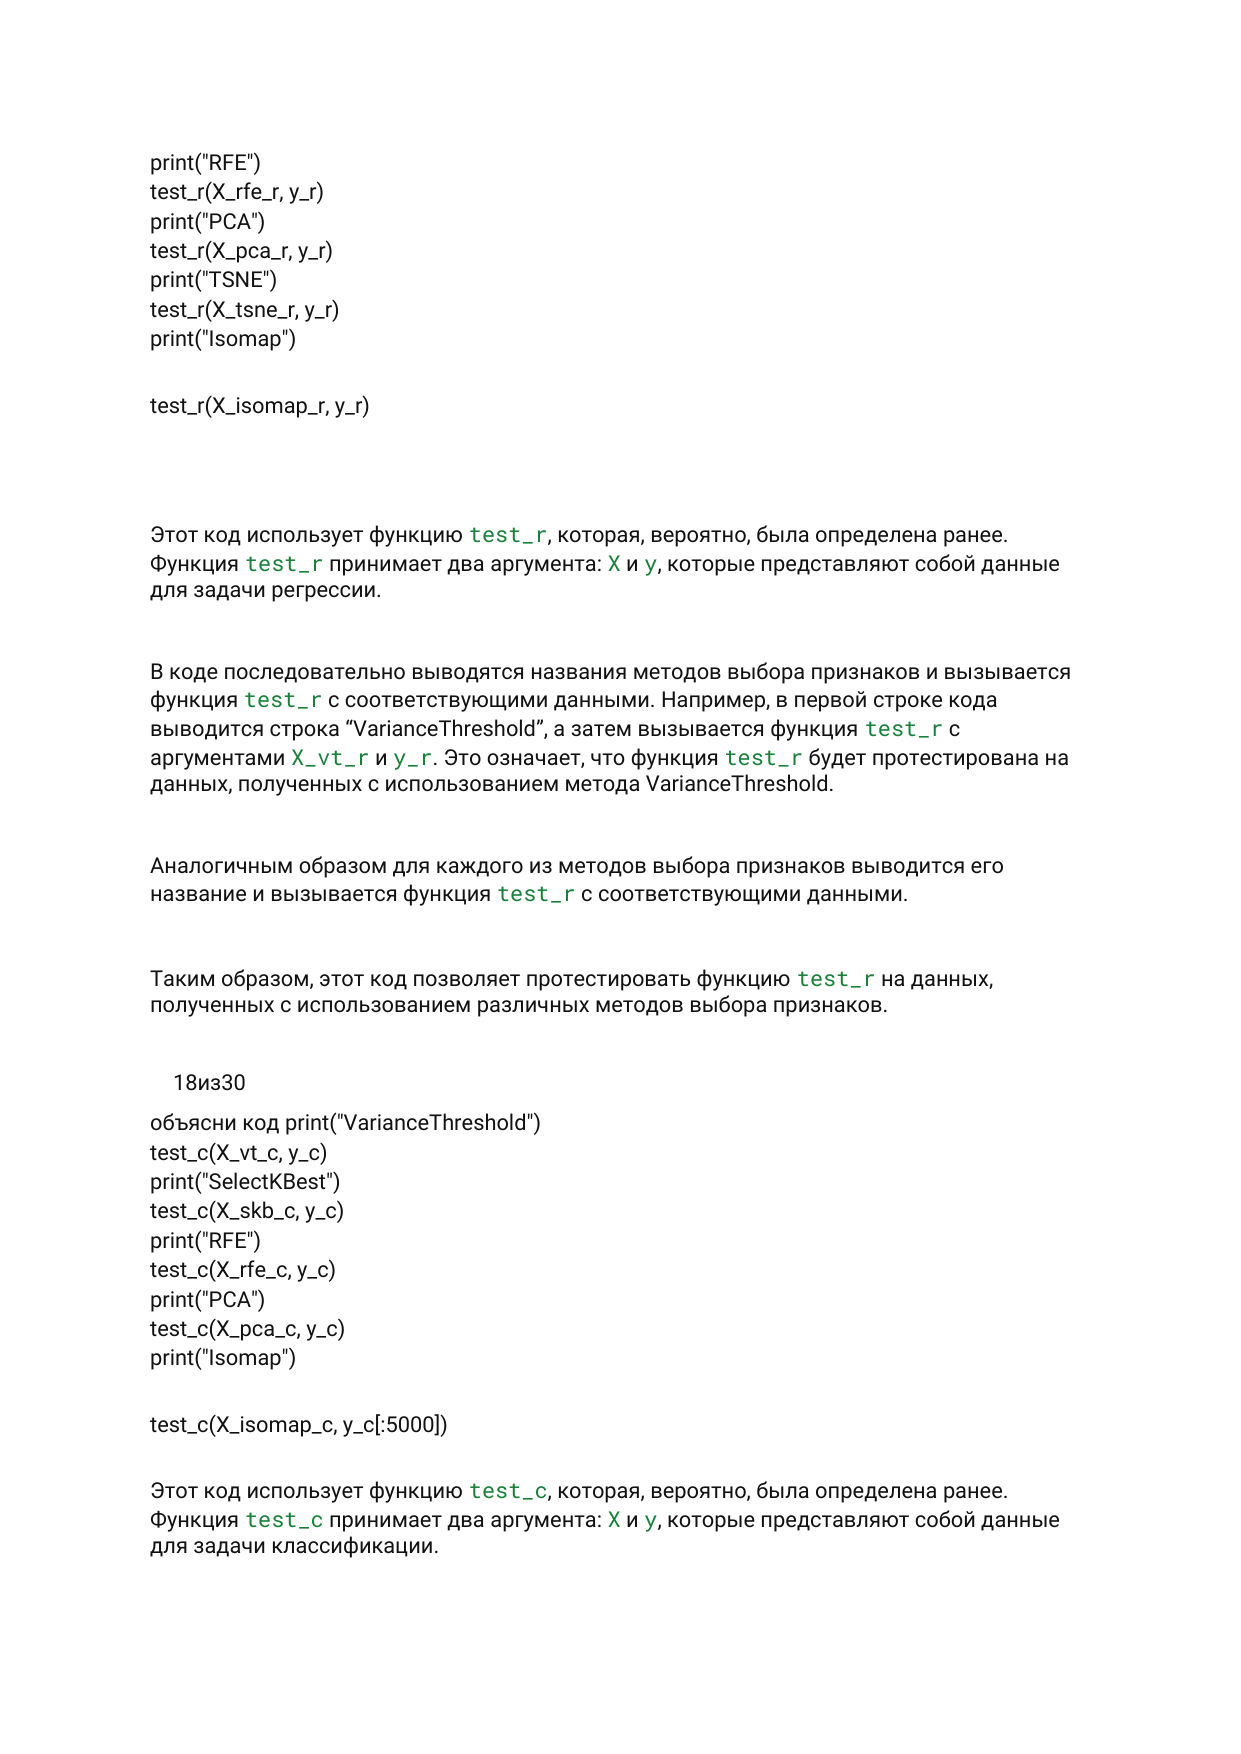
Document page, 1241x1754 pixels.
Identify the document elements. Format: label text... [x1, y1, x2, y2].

text test_r(X_tsne_r, y_r) [150, 297, 1090, 322]
text print("RFE") [150, 150, 1090, 176]
text Таким образом, этот код позволяет протестировать функцию test_r на данных, полученных с использованием различных методов выбора признаков. [150, 964, 1090, 1018]
text test_c(X_vt_c, y_c) [150, 1140, 1090, 1166]
text print("SelectKBest") [150, 1169, 1090, 1195]
text test_c(X_rfe_c, y_c) [150, 1257, 1090, 1283]
text test_c(X_isomap_c, y_c[:5000]) [150, 1412, 1090, 1438]
text print("RFE") [150, 1228, 1090, 1254]
text Аналогичным образом для каждого из методов выбора признаков выводится его название и вызывается функция test_r с соответствующими данными. [150, 853, 1090, 907]
text print("PCA") [150, 1287, 1090, 1312]
text Этот код использует функцию test_c, которая, вероятно, была определена ранее. Функция test_c принимает два аргумента: X и y, которые представляют собой данные для задачи классификации. [150, 1476, 1090, 1559]
text test_r(X_pca_r, y_r) [150, 238, 1090, 264]
text 18из30 [173, 1070, 1067, 1096]
text print("TSNE") [150, 267, 1090, 293]
text В коде последовательно выводятся названия методов выбора признаков и вызывается функция test_r с соответствующими данными. Например, в первой строке кода выводится строка “VarianceThreshold”, а затем вызывается функция test_r с аргументами X_vt_r и y_r. Это означает, что функция test_r будет протестирована на данных, полученных с использованием метода VarianceThreshold. [150, 659, 1090, 797]
text test_c(X_skb_c, y_c) [150, 1199, 1090, 1224]
text test_r(X_rfe_r, y_r) [150, 179, 1090, 205]
text print("Isomap") [150, 1346, 1090, 1371]
text print("PCA") [150, 209, 1090, 234]
text print("Isomap") [150, 326, 1090, 352]
text test_r(X_isomap_r, y_r) [150, 393, 1090, 419]
text Этот код использует функцию test_r, которая, вероятно, была определена ранее. Функция test_r принимает два аргумента: X и y, которые представляют собой данные для задачи регрессии. [150, 519, 1090, 603]
text test_c(X_pca_c, y_c) [150, 1316, 1090, 1342]
text объясни код print("VarianceThreshold") [150, 1111, 1090, 1136]
